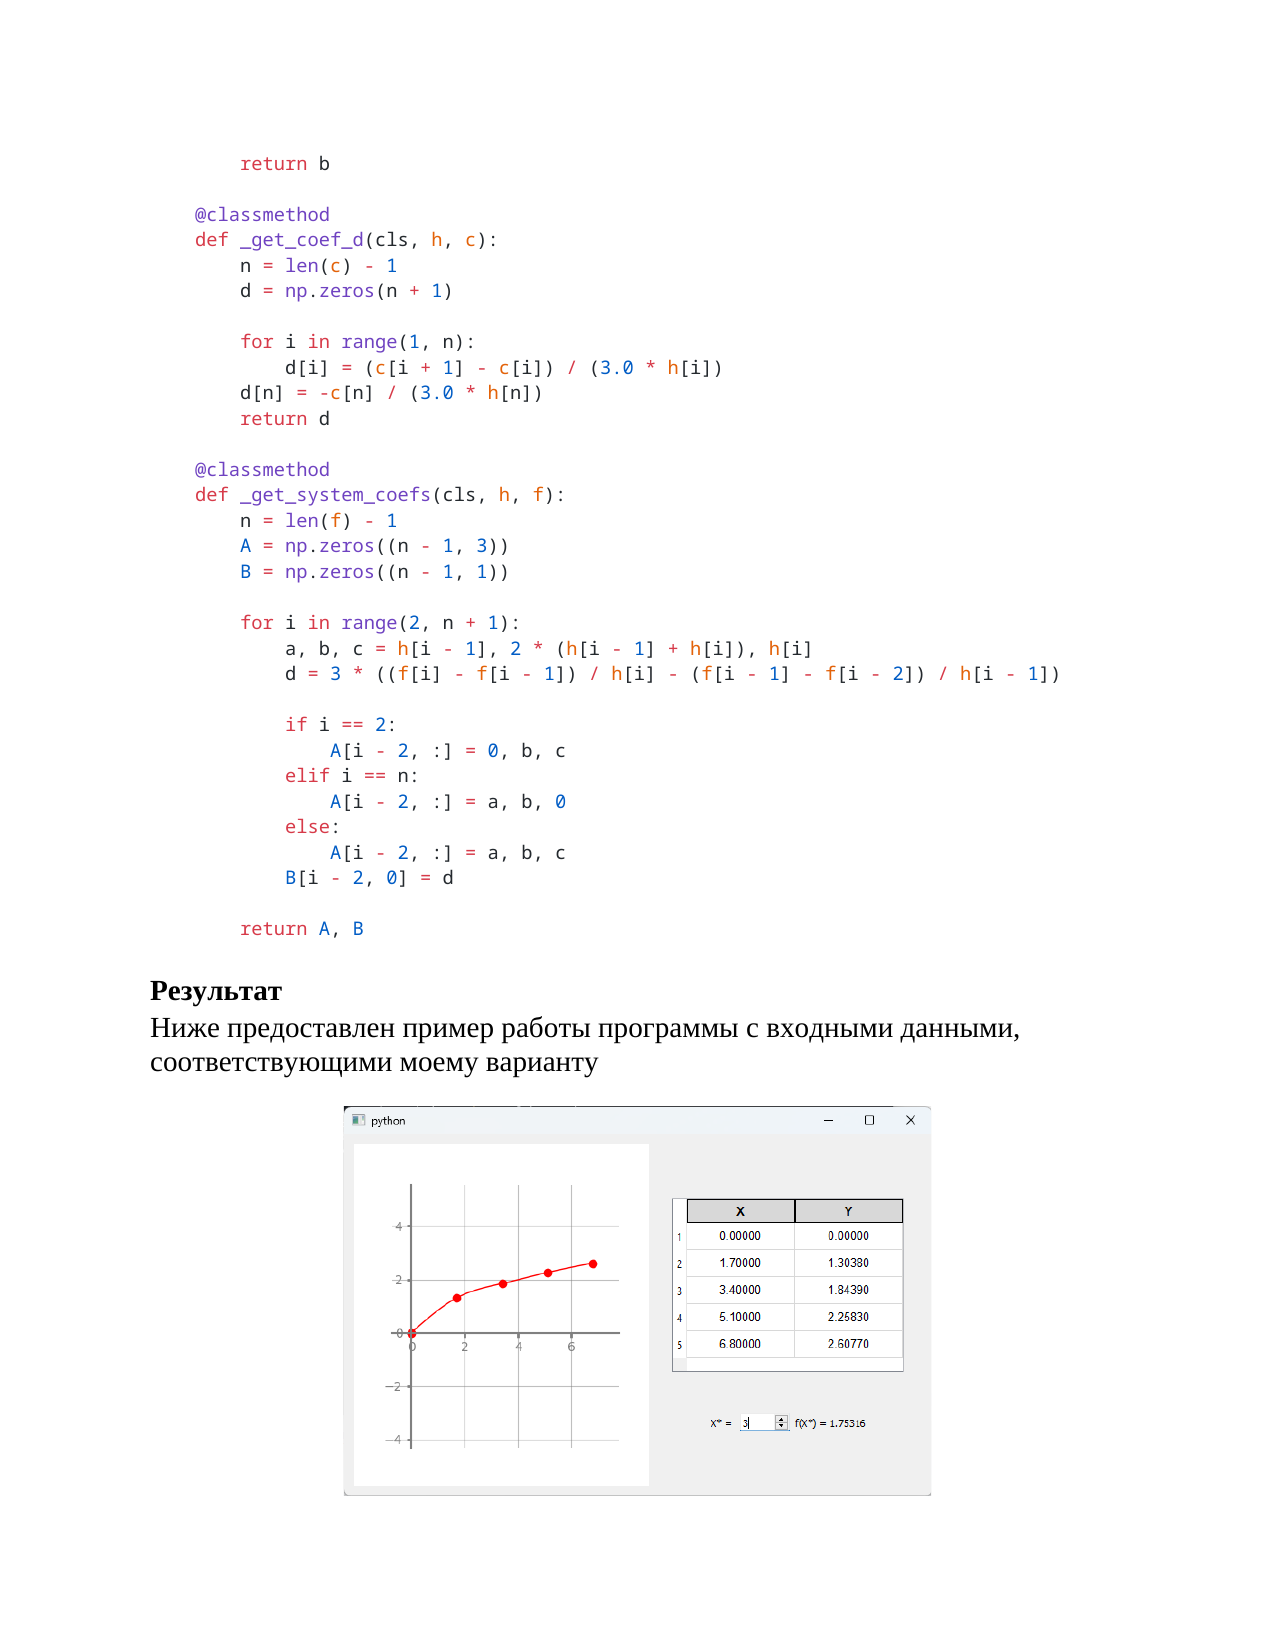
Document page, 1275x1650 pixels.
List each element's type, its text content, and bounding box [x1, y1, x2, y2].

text d = 3 * ((f[i] - f[i - 1]) / h[i] - (f[i - 1] - f[i - 2]) / h[i - 1]) [150, 660, 1125, 686]
text else: [150, 813, 1125, 839]
text def _get_system_coefs(cls, h, f): [150, 482, 1125, 507]
text B = np.zeros((n - 1, 1)) [150, 558, 1125, 584]
text n = len(c) - 1 [150, 252, 1125, 278]
text A[i - 2, :] = a, b, c [150, 839, 1125, 864]
text A = np.zeros((n - 1, 3)) [150, 533, 1125, 558]
text a, b, c = h[i - 1], 2 * (h[i - 1] + h[i]), h[i] [150, 635, 1125, 660]
text d = np.zeros(n + 1) [150, 278, 1125, 303]
text @classmethod [150, 201, 1125, 227]
text d[n] = -c[n] / (3.0 * h[n]) [150, 380, 1125, 405]
text @classmethod [150, 456, 1125, 482]
text return A, B [150, 916, 1125, 941]
text def _get_coef_d(cls, h, c): [150, 227, 1125, 252]
text Ниже предоставлен пример работы программы с входными данными, соответствующими моему варианту [150, 1011, 1125, 1078]
text if i == 2: [150, 711, 1125, 737]
text A[i - 2, :] = a, b, 0 [150, 788, 1125, 813]
text A[i - 2, :] = 0, b, c [150, 737, 1125, 762]
text elif i == n: [150, 762, 1125, 788]
text n = len(f) - 1 [150, 507, 1125, 533]
text d[i] = (c[i + 1] - c[i]) / (3.0 * h[i]) [150, 354, 1125, 380]
subtitle Результат [150, 973, 1125, 1007]
text B[i - 2, 0] = d [150, 864, 1125, 890]
text return b [150, 150, 1125, 176]
text for i in range(1, n): [150, 329, 1125, 354]
text for i in range(2, n + 1): [150, 609, 1125, 635]
picture [343, 1106, 932, 1496]
text return d [150, 405, 1125, 431]
